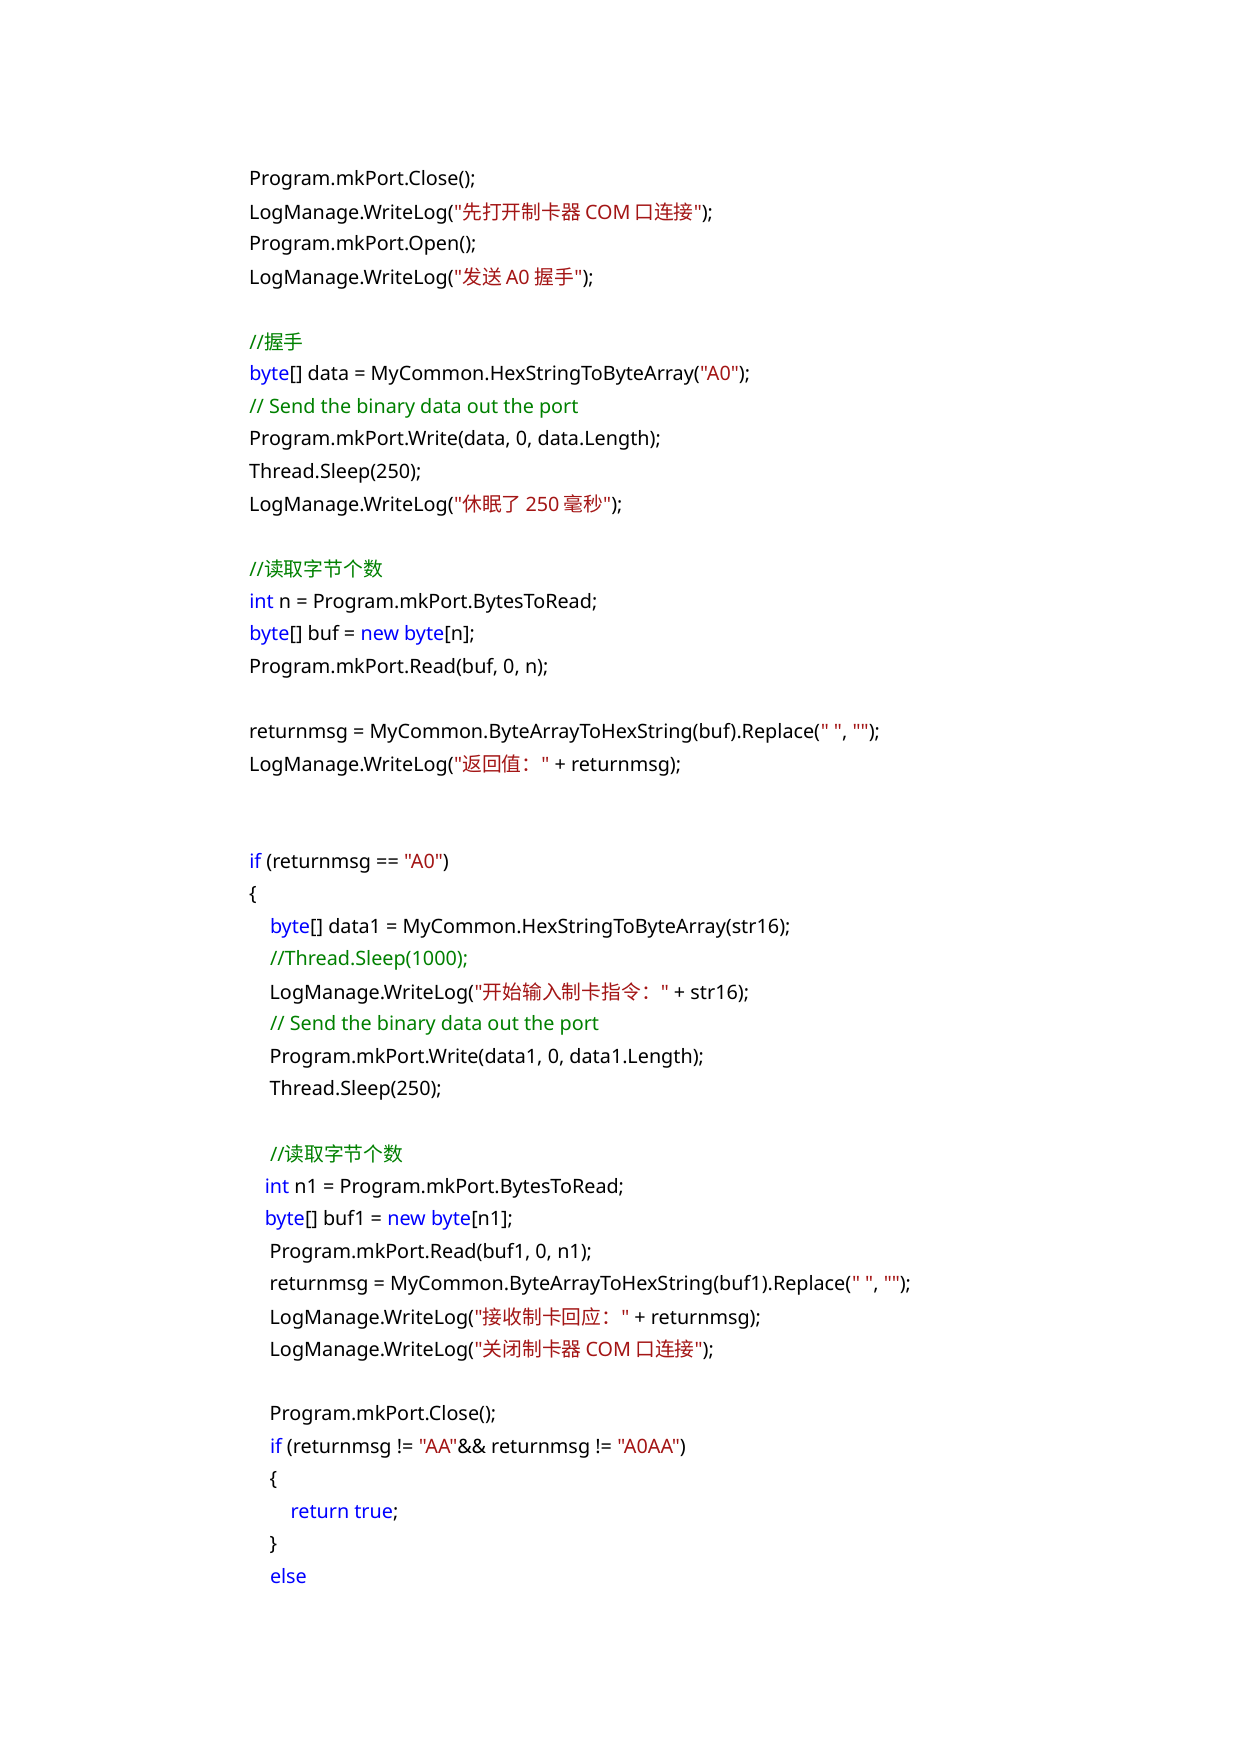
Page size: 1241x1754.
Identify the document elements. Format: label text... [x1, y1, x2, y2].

text LogManage.WriteLog("返回值：" + returnmsg); [187, 747, 1053, 779]
text LogManage.WriteLog("接收制卡回应：" + returnmsg); [187, 1299, 1053, 1332]
text int n = Program.mkPort.BytesToRead; [187, 584, 1053, 617]
text LogManage.WriteLog("开始输入制卡指令：" + str16); [187, 974, 1053, 1007]
text } [187, 1527, 1053, 1559]
text Program.mkPort.Write(data, 0, data.Length); [187, 422, 1053, 454]
text //读取字节个数 [187, 552, 1053, 584]
text if (returnmsg == "A0") [187, 844, 1053, 877]
text if (returnmsg != "AA"&& returnmsg != "A0AA") [187, 1429, 1053, 1462]
text Program.mkPort.Read(buf, 0, n); [187, 649, 1053, 682]
text { [187, 1462, 1053, 1494]
text int n1 = Program.mkPort.BytesToRead; [187, 1169, 1053, 1202]
text returnmsg = MyCommon.ByteArrayToHexString(buf1).Replace(" ", ""); [187, 1267, 1053, 1299]
text Thread.Sleep(250); [187, 1072, 1053, 1104]
text byte[] buf = new byte[n]; [187, 617, 1053, 649]
text LogManage.WriteLog("休眠了250毫秒"); [187, 487, 1053, 519]
text byte[] buf1 = new byte[n1]; [187, 1202, 1053, 1234]
text else [187, 1559, 1053, 1592]
text Program.mkPort.Read(buf1, 0, n1); [187, 1234, 1053, 1267]
text { [187, 877, 1053, 909]
text // Send the binary data out the port [187, 389, 1053, 422]
text //握手 [187, 324, 1053, 357]
text byte[] data1 = MyCommon.HexStringToByteArray(str16); [187, 909, 1053, 942]
text //Thread.Sleep(1000); [187, 942, 1053, 974]
text LogManage.WriteLog("关闭制卡器COM口连接"); [187, 1332, 1053, 1364]
text //读取字节个数 [187, 1137, 1053, 1169]
text returnmsg = MyCommon.ByteArrayToHexString(buf).Replace(" ", ""); [187, 714, 1053, 747]
text Program.mkPort.Open(); [187, 227, 1053, 259]
text LogManage.WriteLog("先打开制卡器COM口连接"); [187, 194, 1053, 227]
text Program.mkPort.Write(data1, 0, data1.Length); [187, 1039, 1053, 1072]
text Program.mkPort.Close(); [187, 162, 1053, 194]
text LogManage.WriteLog("发送A0 握手"); [187, 259, 1053, 292]
text return true; [187, 1494, 1053, 1527]
text // Send the binary data out the port [187, 1007, 1053, 1039]
text byte[] data = MyCommon.HexStringToByteArray("A0"); [187, 357, 1053, 389]
text Program.mkPort.Close(); [187, 1397, 1053, 1429]
text Thread.Sleep(250); [187, 454, 1053, 487]
